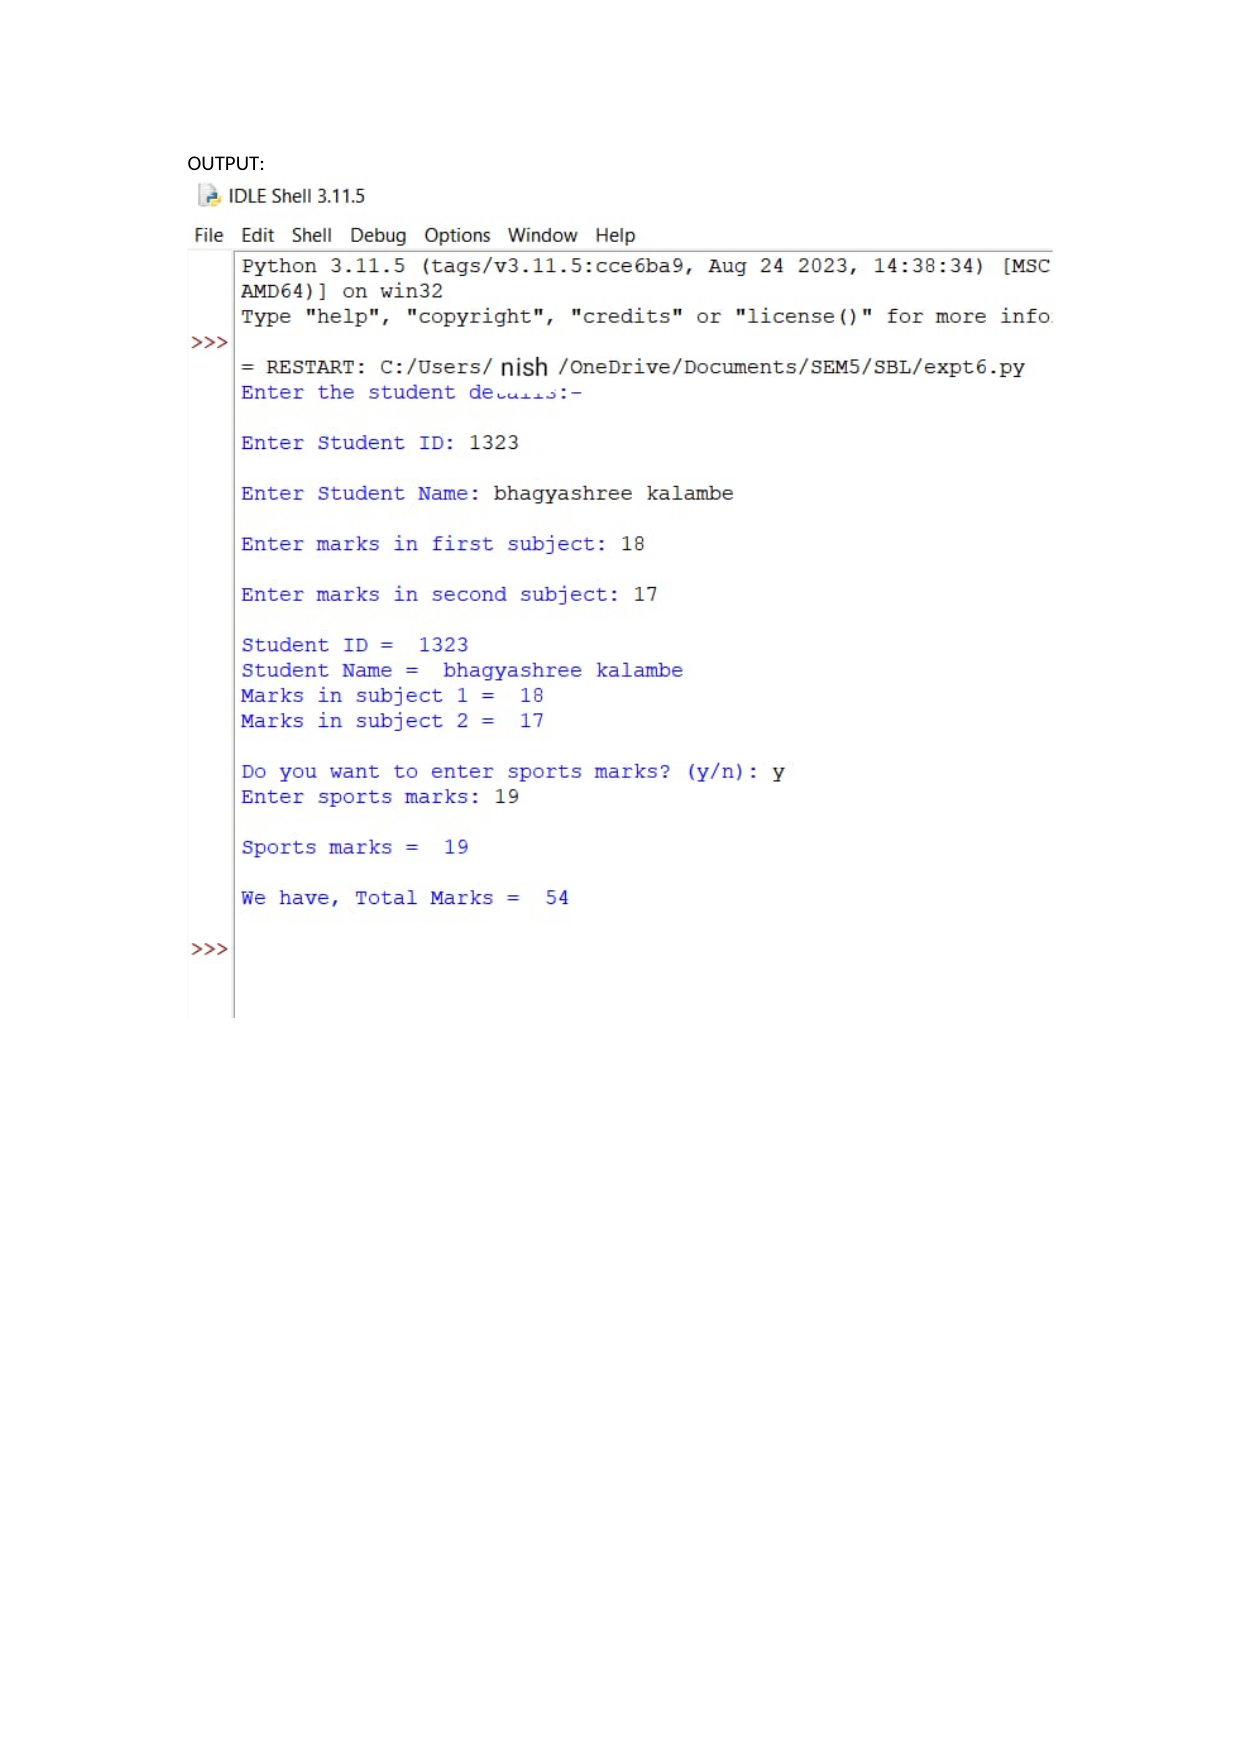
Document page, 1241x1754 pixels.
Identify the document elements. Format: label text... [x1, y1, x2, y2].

picture [187, 175, 1053, 1018]
text OUTPUT: [187, 150, 1053, 175]
